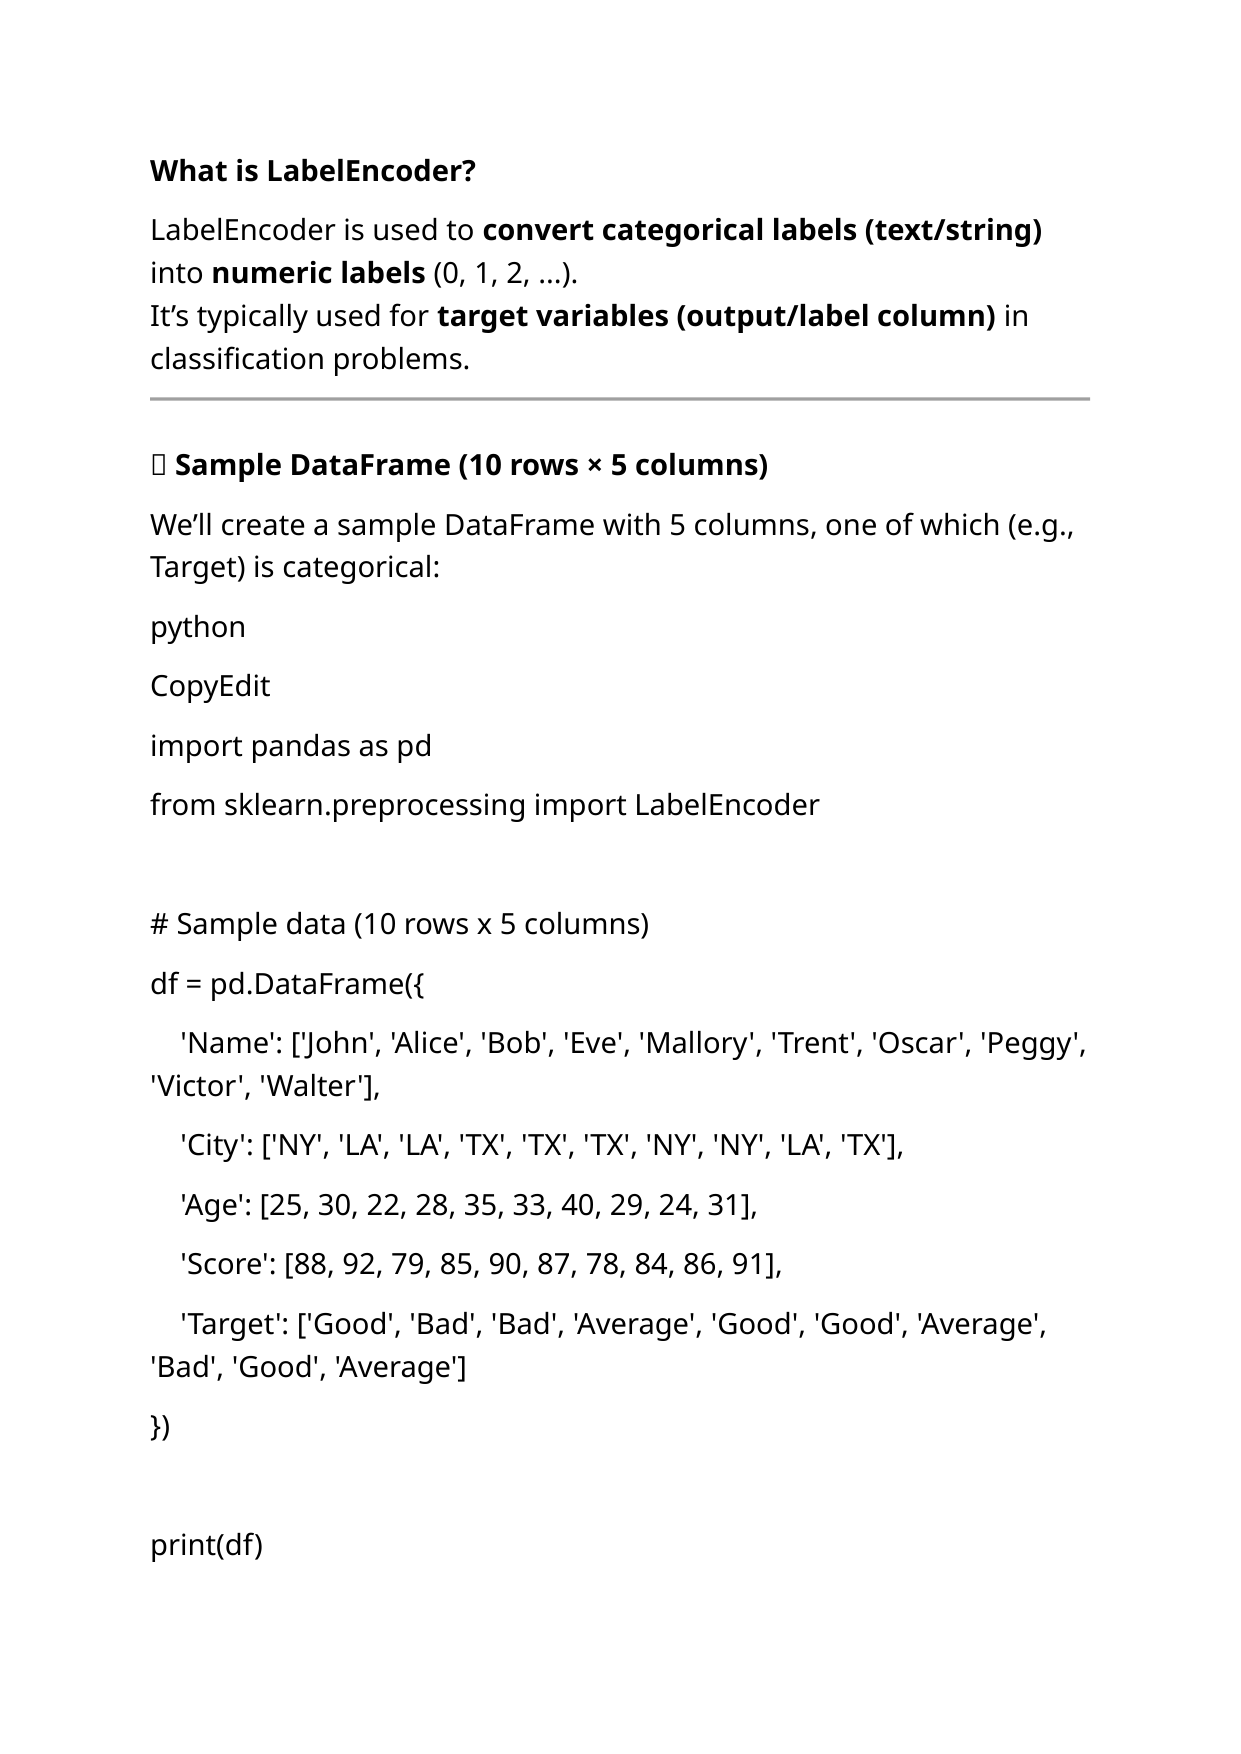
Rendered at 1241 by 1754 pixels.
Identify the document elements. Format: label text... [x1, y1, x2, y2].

text CopyEdit [150, 666, 1090, 705]
text # Sample data (10 rows x 5 columns) [150, 903, 1090, 943]
text 'City': ['NY', 'LA', 'LA', 'TX', 'TX', 'TX', 'NY', 'NY', 'LA', 'TX'], [150, 1125, 1090, 1164]
text }) [150, 1405, 1090, 1445]
text 🔧 Sample DataFrame (10 rows × 5 columns) [150, 444, 1090, 484]
text python [150, 606, 1090, 646]
text print(df) [150, 1524, 1090, 1564]
text What is LabelEncoder? [150, 150, 1090, 190]
text LabelEncoder is used to convert categorical labels (text/string) into numeric labels (0, 1, 2, ...). It’s typically used for target variables (output/label column) in classification problems. [150, 209, 1090, 378]
text We’ll create a sample DataFrame with 5 columns, one of which (e.g., Target) is categorical: [150, 504, 1090, 586]
text 'Target': ['Good', 'Bad', 'Bad', 'Average', 'Good', 'Good', 'Average', 'Bad', 'Good', 'Average'] [150, 1303, 1090, 1386]
text import pandas as pd [150, 725, 1090, 765]
text df = pd.DataFrame({ [150, 963, 1090, 1003]
text from sklearn.preprocessing import LabelEncoder [150, 784, 1090, 824]
text 'Age': [25, 30, 22, 28, 35, 33, 40, 29, 24, 31], [150, 1184, 1090, 1224]
text 'Score': [88, 92, 79, 85, 90, 87, 78, 84, 86, 91], [150, 1244, 1090, 1283]
text 'Name': ['John', 'Alice', 'Bob', 'Eve', 'Mallory', 'Trent', 'Oscar', 'Peggy', 'Victor', 'Walter'], [150, 1022, 1090, 1105]
